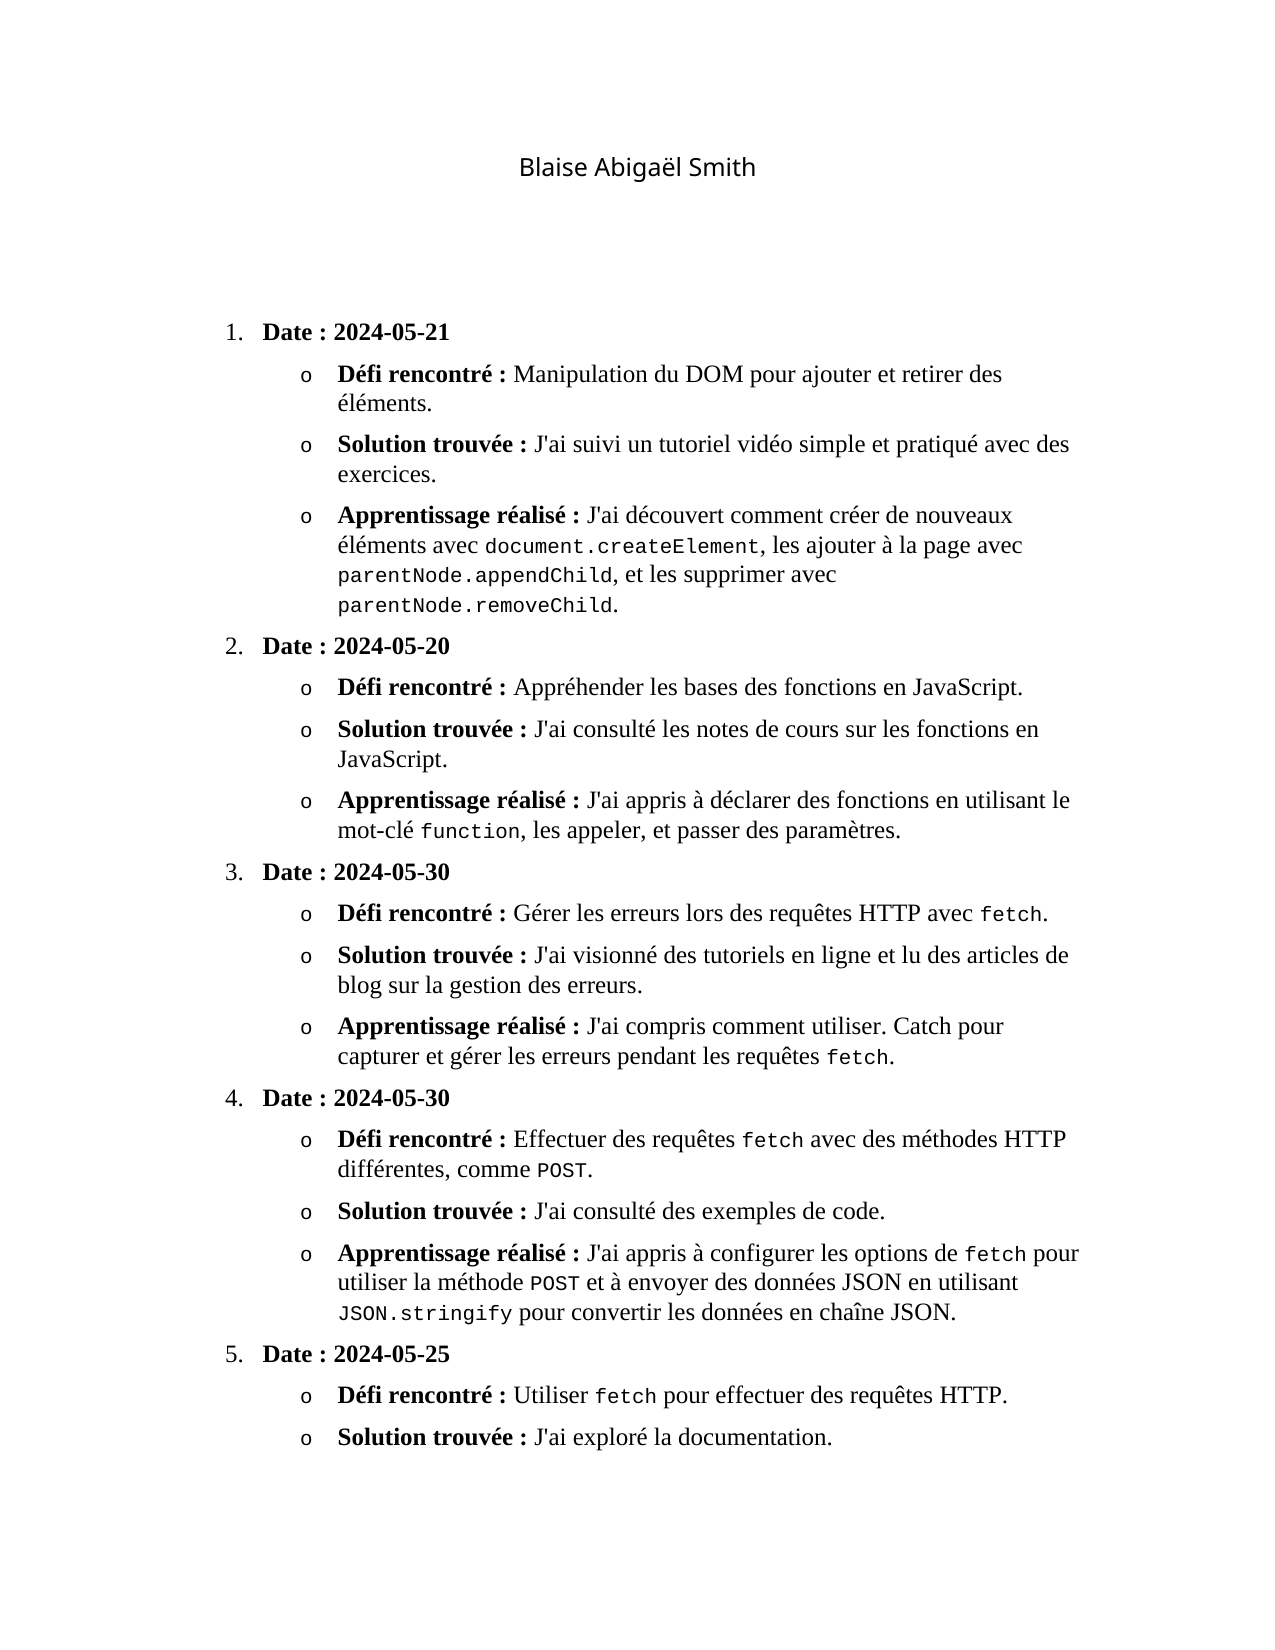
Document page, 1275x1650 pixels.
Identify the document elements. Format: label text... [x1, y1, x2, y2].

list Date : 2024-05-20 [225, 631, 1087, 660]
list Date : 2024-05-30 [225, 1083, 1087, 1112]
list Solution trouvée : J'ai suivi un tutoriel vidéo simple et pratiqué avec des exercices. [300, 429, 1087, 488]
list Défi rencontré : Gérer les erreurs lors des requêtes HTTP avec fetch. [300, 898, 1087, 928]
list Apprentissage réalisé : J'ai appris à déclarer des fonctions en utilisant le mot-clé function, les appeler, et passer des paramètres. [300, 785, 1087, 844]
list Défi rencontré : Manipulation du DOM pour ajouter et retirer des éléments. [300, 359, 1087, 417]
list Solution trouvée : J'ai consulté les notes de cours sur les fonctions en JavaScript. [300, 714, 1087, 773]
list Solution trouvée : J'ai consulté des exemples de code. [300, 1196, 1087, 1225]
list Date : 2024-05-25 [225, 1339, 1087, 1368]
list Défi rencontré : Appréhender les bases des fonctions en JavaScript. [300, 672, 1087, 702]
text Blaise Abigaël Smith [187, 150, 1087, 184]
list Défi rencontré : Effectuer des requêtes fetch avec des méthodes HTTP différentes, comme POST. [300, 1124, 1087, 1183]
list Solution trouvée : J'ai visionné des tutoriels en ligne et lu des articles de blog sur la gestion des erreurs. [300, 940, 1087, 999]
list Date : 2024-05-30 [225, 857, 1087, 886]
list Défi rencontré : Utiliser fetch pour effectuer des requêtes HTTP. [300, 1380, 1087, 1410]
list Date : 2024-05-21 [225, 317, 1087, 346]
list Apprentissage réalisé : J'ai découvert comment créer de nouveaux éléments avec document.createElement, les ajouter à la page avec parentNode.appendChild, et les supprimer avec parentNode.removeChild. [300, 500, 1087, 619]
list Apprentissage réalisé : J'ai compris comment utiliser. Catch pour capturer et gérer les erreurs pendant les requêtes fetch. [300, 1011, 1087, 1070]
list Solution trouvée : J'ai exploré la documentation. [300, 1422, 1087, 1452]
list Apprentissage réalisé : J'ai appris à configurer les options de fetch pour utiliser la méthode POST et à envoyer des données JSON en utilisant JSON.stringify pour convertir les données en chaîne JSON. [300, 1238, 1087, 1327]
